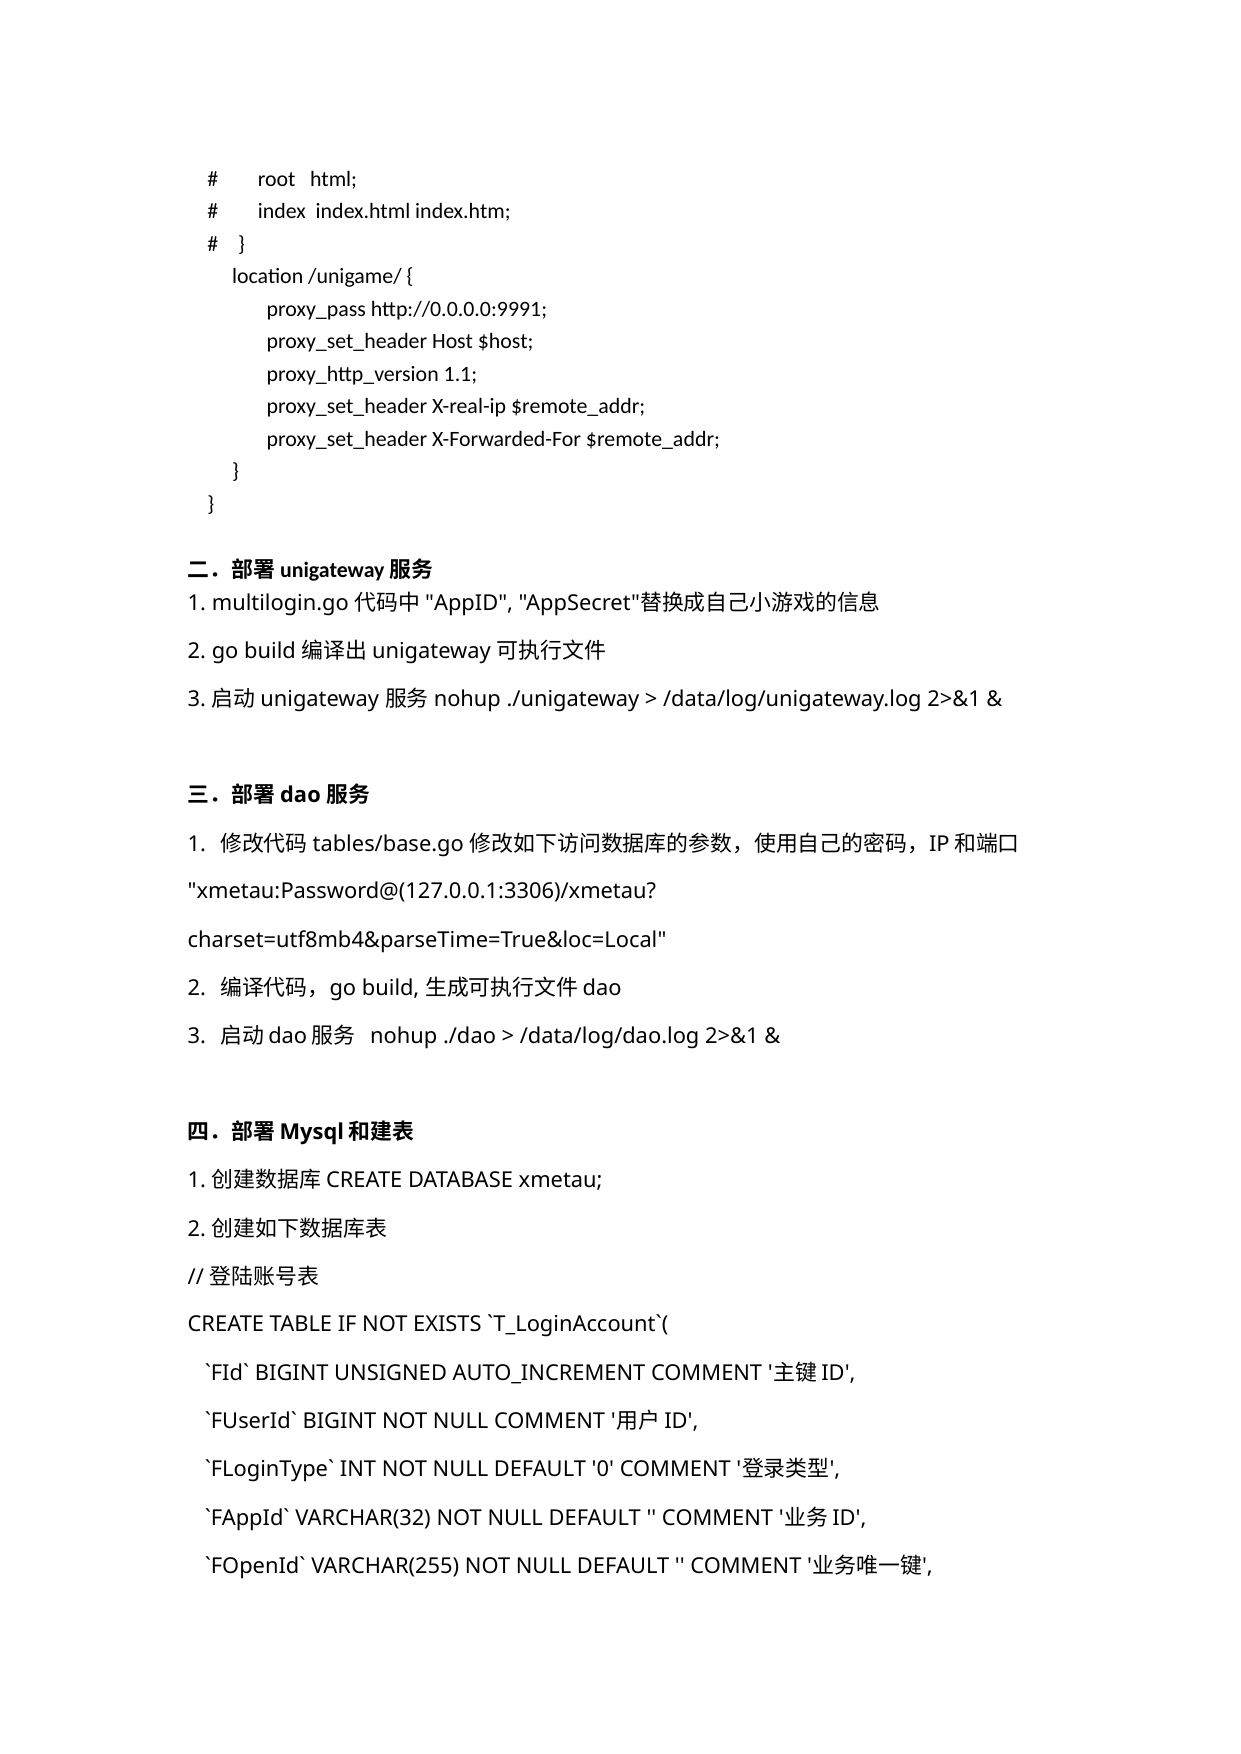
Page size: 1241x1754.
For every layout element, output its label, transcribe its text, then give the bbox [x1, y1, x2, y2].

text proxy_set_header Host $host; [187, 324, 1053, 357]
list 启动dao服务 nohup ./dao > /data/log/dao.log 2>&1 & [187, 1018, 1053, 1051]
text proxy_pass http://0.0.0.0:9991; [187, 292, 1053, 324]
text proxy_set_header X-Forwarded-For $remote_addr; [187, 422, 1053, 454]
list 编译代码，go build, 生成可执行文件dao [187, 970, 1053, 1002]
list `FAppId` VARCHAR(32) NOT NULL DEFAULT '' COMMENT '业务ID', [187, 1499, 1053, 1532]
list 1. 创建数据库 CREATE DATABASE xmetau; [187, 1162, 1053, 1194]
text location /unigame/ { [187, 259, 1053, 292]
list `FOpenId` VARCHAR(255) NOT NULL DEFAULT '' COMMENT '业务唯一键', [187, 1548, 1053, 1580]
list multilogin.go 代码中 "AppID", "AppSecret"替换成自己小游戏的信息 [187, 584, 1053, 617]
list `FLoginType` INT NOT NULL DEFAULT '0' COMMENT '登录类型', [187, 1451, 1053, 1484]
list go build 编译出 unigateway 可执行文件 [187, 633, 1053, 665]
list 修改代码 tables/base.go 修改如下访问数据库的参数，使用自己的密码，IP和端口 [187, 825, 1053, 858]
list 启动 unigateway 服务 nohup ./unigateway > /data/log/unigateway.log 2>&1 & [187, 681, 1053, 714]
text } [187, 454, 1053, 487]
list 部署 dao 服务 [187, 777, 1053, 809]
list 二．部署 unigateway服务 [187, 552, 1053, 584]
list "xmetau:Password@(127.0.0.1:3306)/xmetau?charset=utf8mb4&parseTime=True&loc=Local" [187, 873, 1053, 955]
text } [187, 487, 1053, 519]
list `FId` BIGINT UNSIGNED AUTO_INCREMENT COMMENT '主键ID', [187, 1354, 1053, 1387]
list // 登陆账号表 [187, 1259, 1053, 1291]
text proxy_set_header X-real-ip $remote_addr; [187, 389, 1053, 422]
text # index index.html index.htm; [187, 194, 1053, 227]
list 2. 创建如下数据库表 [187, 1210, 1053, 1243]
text # } [187, 227, 1053, 259]
list `FUserId` BIGINT NOT NULL COMMENT '用户ID', [187, 1403, 1053, 1435]
list 部署Mysql和建表 [187, 1114, 1053, 1146]
list CREATE TABLE IF NOT EXISTS `T_LoginAccount`( [187, 1307, 1053, 1339]
text # root html; [187, 162, 1053, 194]
text proxy_http_version 1.1; [187, 357, 1053, 389]
